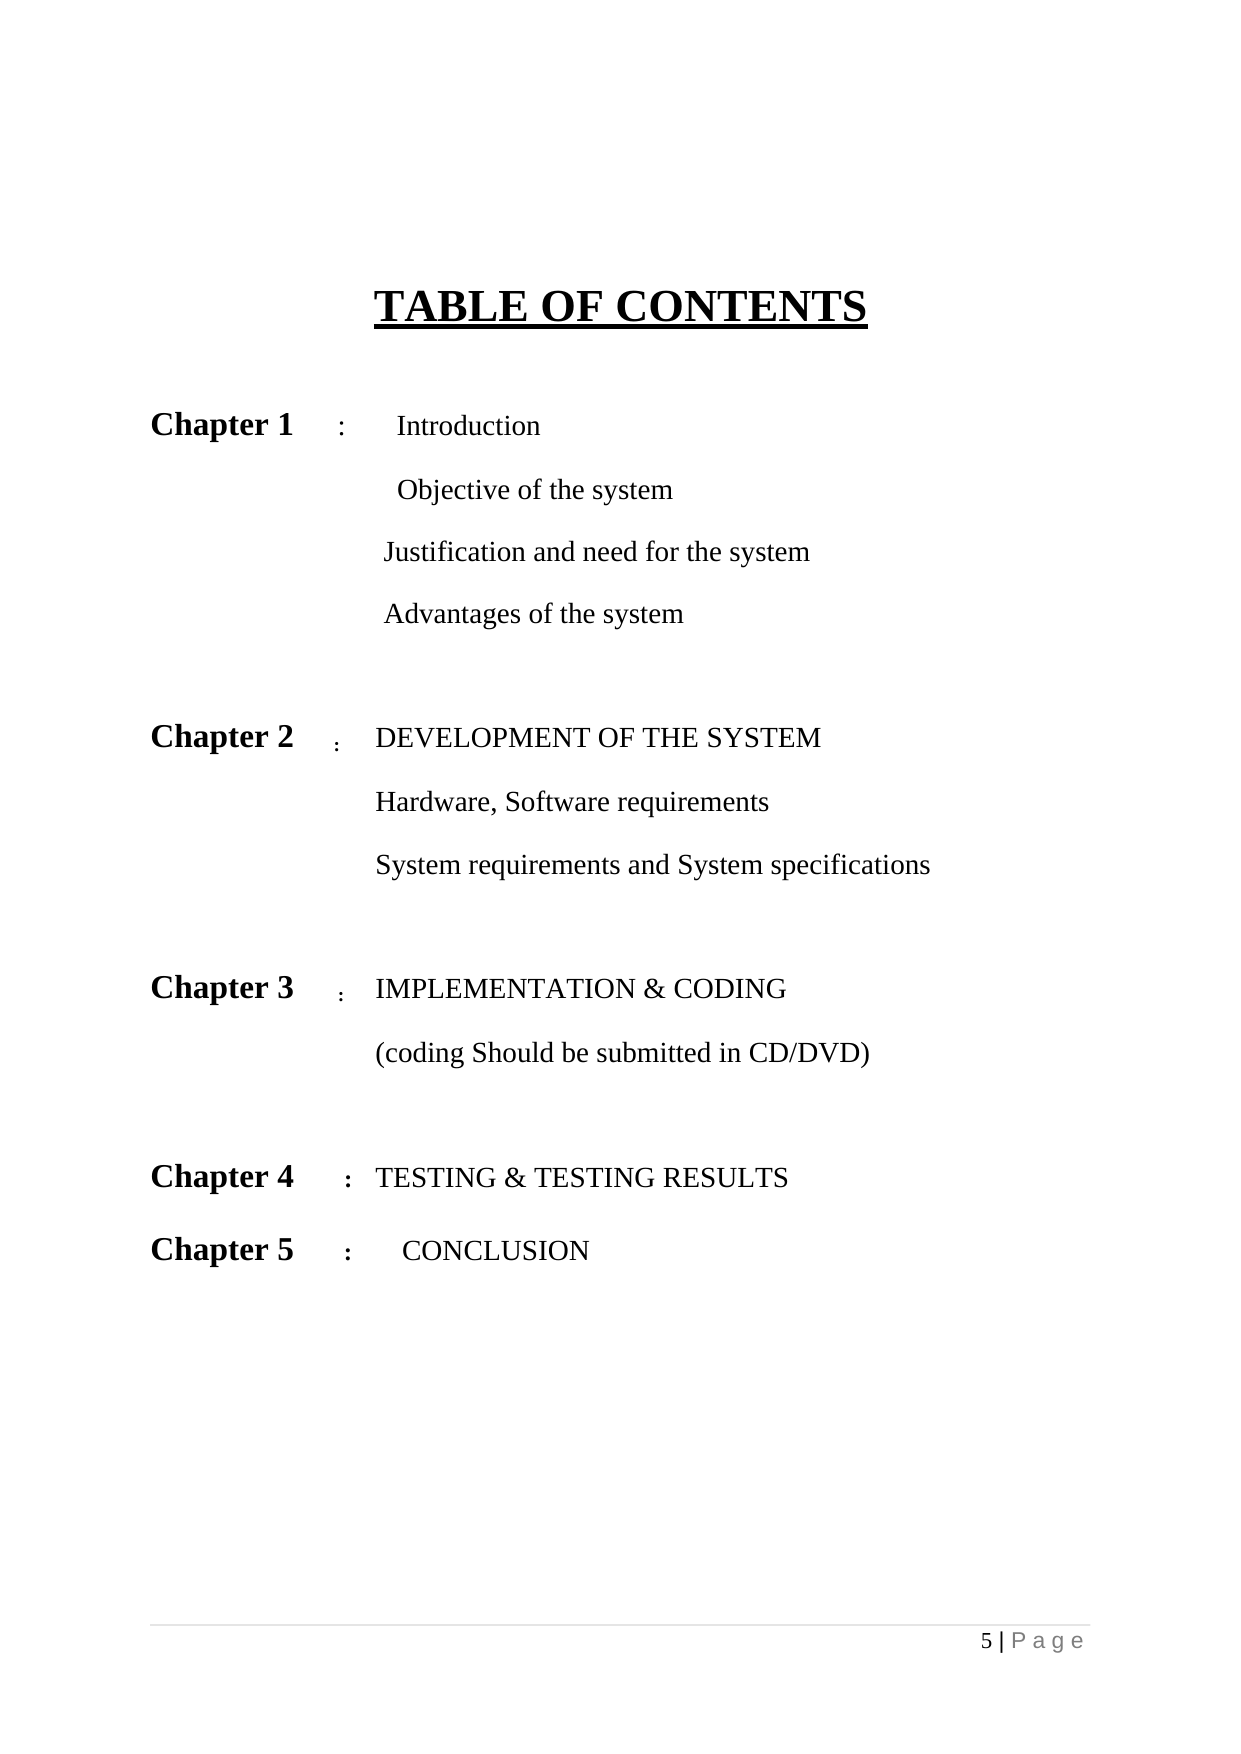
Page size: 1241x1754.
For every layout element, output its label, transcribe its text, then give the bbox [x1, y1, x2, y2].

subtitle TABLE OF CONTENTS [139, 278, 1102, 331]
text System requirements and System specifications [375, 847, 1190, 881]
text Chapter 5 : CONCLUSION [150, 1229, 1190, 1267]
text Chapter 4 : TESTING & TESTING RESULTS [150, 1156, 1190, 1194]
text (coding Should be submitted in CD/DVD) [375, 1035, 1190, 1069]
text Hardware, Software requirements [375, 784, 1190, 818]
text Chapter 2 : DEVELOPMENT OF THE SYSTEM [150, 717, 1190, 755]
text Chapter 3 : IMPLEMENTATION & CODING [150, 968, 1190, 1006]
text Objective of the system Justification and need for the system Advantages of the system [383, 472, 815, 630]
text Chapter 1 : Introduction [150, 404, 1190, 443]
